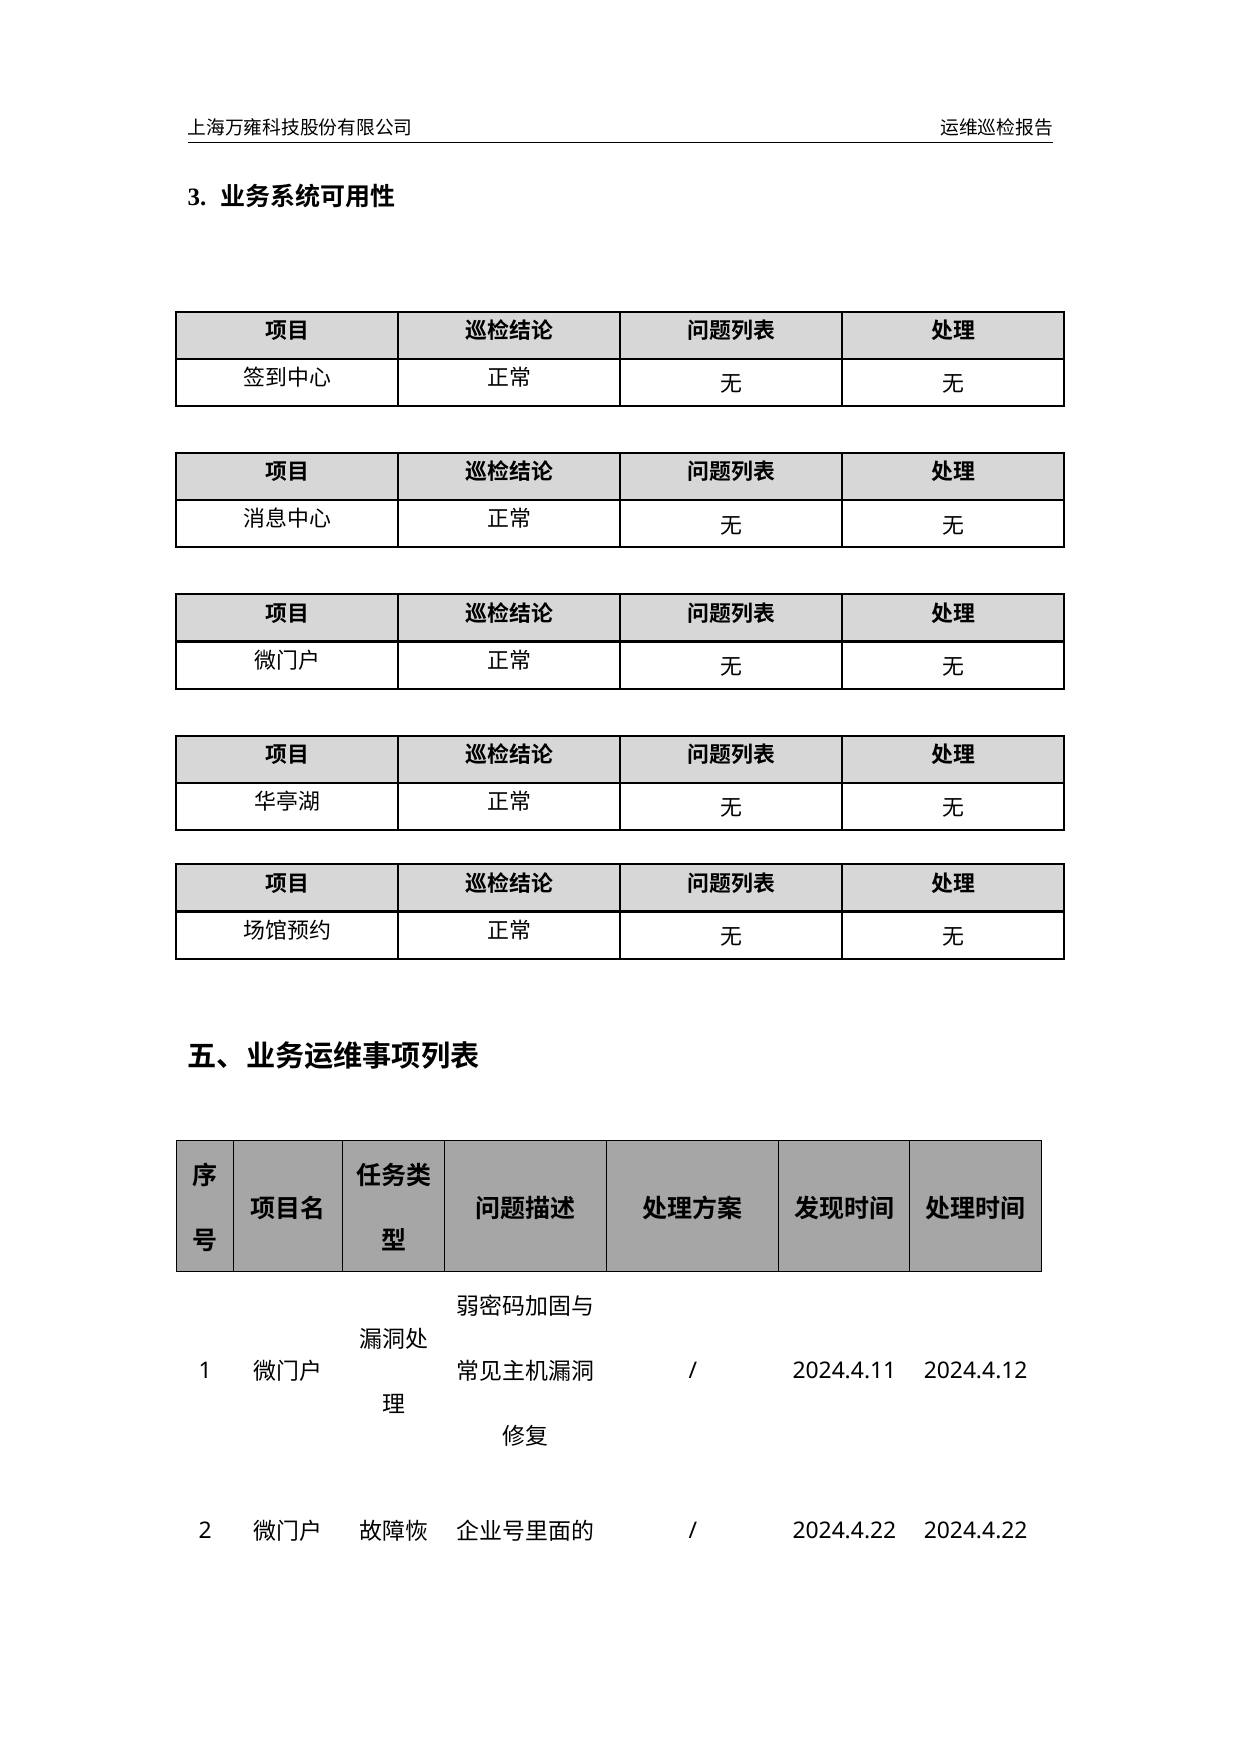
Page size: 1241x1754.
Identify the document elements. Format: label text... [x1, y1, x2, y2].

table_header 问题描述 [445, 1141, 606, 1271]
table_header 问题列表 [621, 595, 841, 640]
table_cell 无 [621, 643, 841, 687]
table_cell 消息中心 [177, 501, 397, 546]
table_cell 漏洞处理 [343, 1272, 444, 1467]
table_header 项目名 [234, 1141, 342, 1271]
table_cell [444, 1467, 606, 1592]
table_cell 无 [621, 784, 841, 829]
table_header 项目 [177, 865, 397, 910]
subtitle 五、业务运维事项列表 [187, 1021, 1053, 1086]
subtitle 业务系统可用性 [187, 162, 1053, 227]
table_header 任务类型 [343, 1141, 444, 1271]
table_cell 微门户 [233, 1272, 343, 1467]
table_header 巡检结论 [399, 595, 619, 640]
table_header 序号 [177, 1141, 233, 1271]
table_header 发现时间 [779, 1141, 909, 1271]
table_cell 2 [176, 1467, 233, 1592]
table_cell / [606, 1272, 779, 1467]
table_header 处理 [843, 865, 1063, 910]
table_header 巡检结论 [399, 865, 619, 910]
table_cell 2024.4.11 [779, 1272, 909, 1467]
table_cell 正常 [399, 360, 619, 405]
table_cell 正常 [399, 643, 619, 687]
table_header 问题列表 [621, 454, 841, 499]
table_cell 2024.4.22 [910, 1467, 1041, 1592]
table_header 处理时间 [910, 1141, 1041, 1271]
table_cell 微门户 [233, 1467, 343, 1592]
table_header 处理 [843, 454, 1063, 499]
table_cell 2024.4.12 [910, 1272, 1041, 1467]
table_cell / [606, 1467, 779, 1592]
table_cell 2024.4.22 [779, 1467, 909, 1592]
table_header 问题列表 [621, 313, 841, 358]
table_header 处理方案 [607, 1141, 778, 1271]
table_cell 无 [843, 360, 1063, 405]
table_header 项目 [177, 454, 397, 499]
table_cell 华亭湖 [177, 784, 397, 829]
table_cell 微门户 [177, 643, 397, 687]
table_cell 正常 [399, 784, 619, 829]
table_header 问题列表 [621, 865, 841, 910]
table_cell 签到中心 [177, 360, 397, 405]
table_cell 弱密码加固与常见主机漏洞修复 [444, 1272, 606, 1467]
table_cell 1 [176, 1272, 233, 1467]
table_header 巡检结论 [399, 313, 619, 358]
table_cell 无 [843, 913, 1063, 957]
table_cell 故障恢复 [343, 1467, 444, 1592]
table_header 处理 [843, 313, 1063, 358]
table_cell 无 [843, 784, 1063, 829]
table_cell 无 [621, 360, 841, 405]
table_cell 无 [843, 643, 1063, 687]
table_header 处理 [843, 595, 1063, 640]
table_header 项目 [177, 595, 397, 640]
table_cell 无 [621, 913, 841, 957]
table_cell 无 [621, 501, 841, 546]
table_header 巡检结论 [399, 737, 619, 782]
table_cell 场馆预约 [177, 913, 397, 957]
table_header 处理 [843, 737, 1063, 782]
table_header 问题列表 [621, 737, 841, 782]
table_header 项目 [177, 737, 397, 782]
table_cell 正常 [399, 501, 619, 546]
table_cell 正常 [399, 913, 619, 957]
table_header 项目 [177, 313, 397, 358]
table_header 巡检结论 [399, 454, 619, 499]
table_cell 无 [843, 501, 1063, 546]
